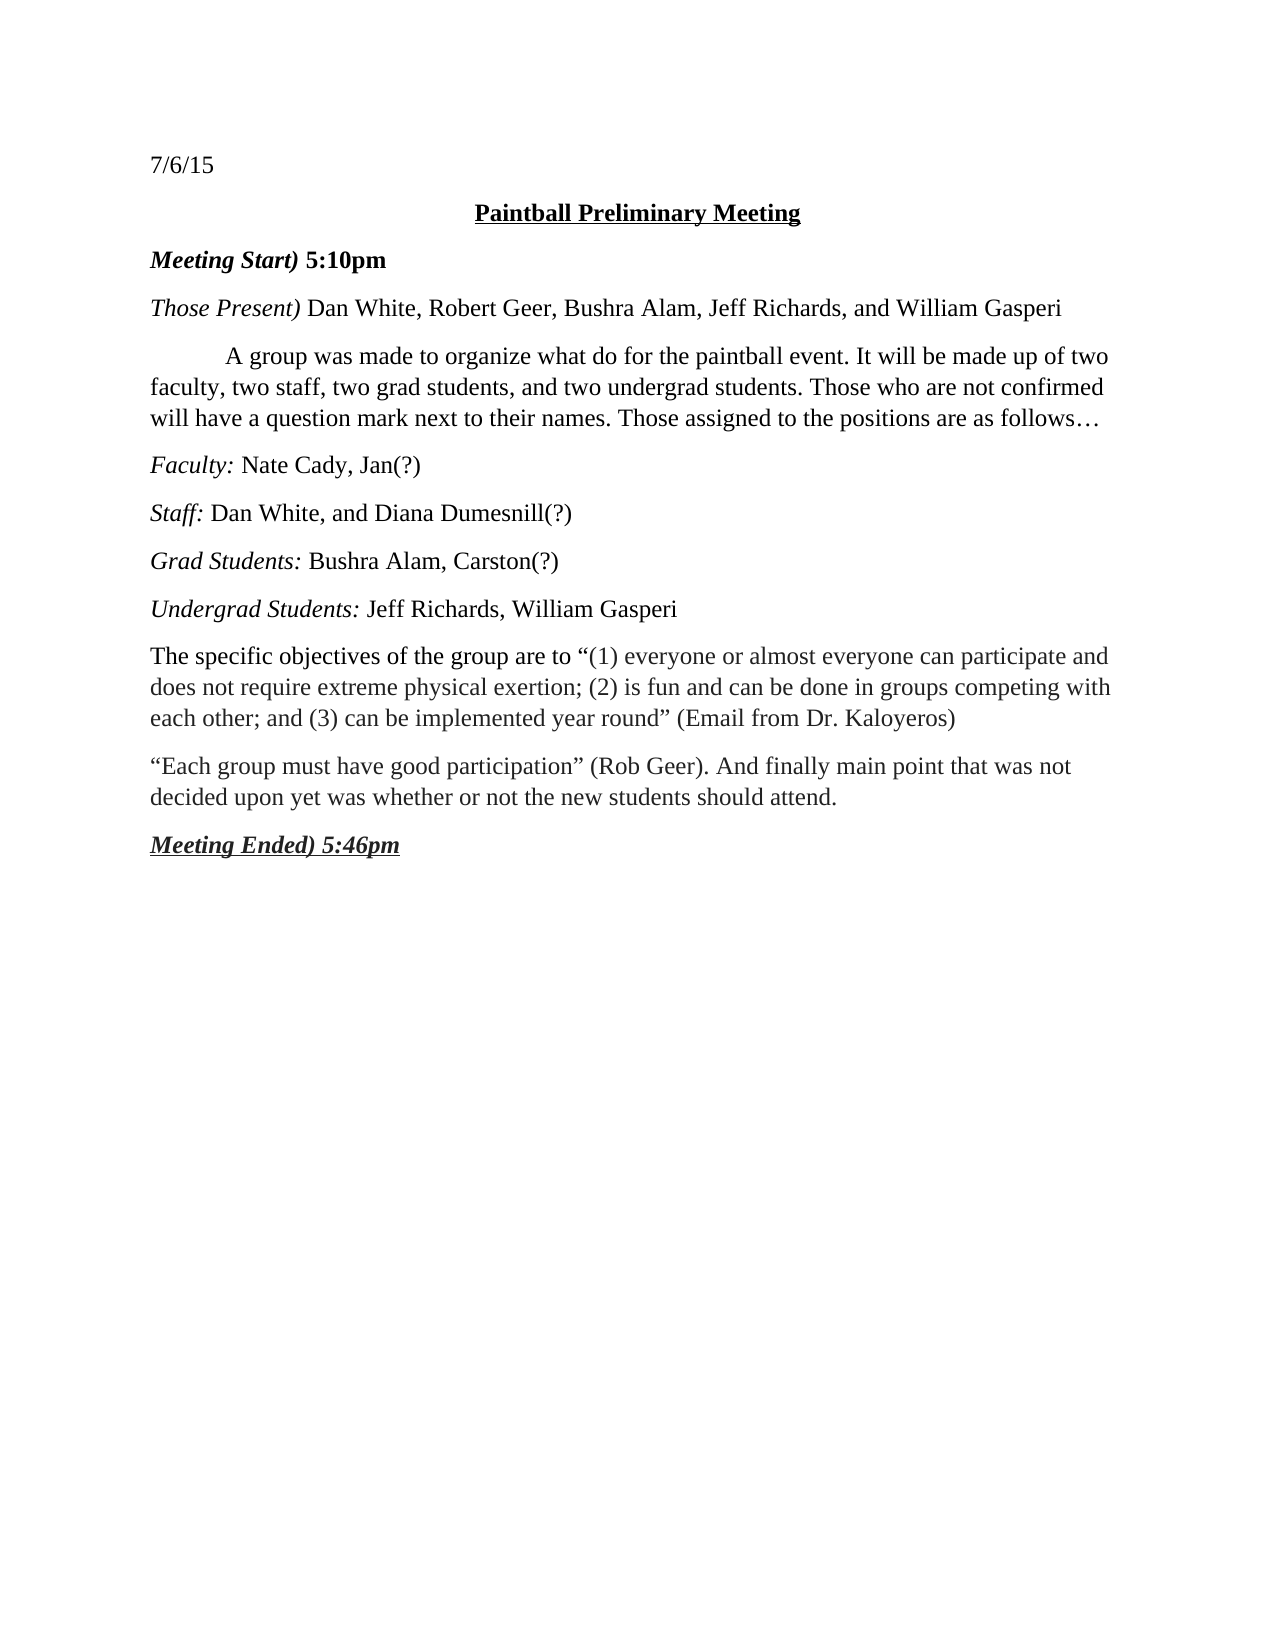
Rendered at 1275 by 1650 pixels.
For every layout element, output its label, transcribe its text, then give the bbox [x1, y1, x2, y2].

text Meeting Ended) 5:46pm [150, 830, 1125, 859]
text Undergrad Students: Jeff Richards, William Gasperi [150, 594, 1125, 622]
text Meeting Start) 5:10pm [150, 245, 1125, 274]
text “Each group must have good participation” (Rob Geer). And finally main point that was not decided upon yet was whether or not the new students should attend. [150, 751, 1125, 811]
text A group was made to organize what do for the paintball event. It will be made up of two faculty, two staff, two grad students, and two undergrad students. Those who are not confirmed will have a question mark next to their names. Those assigned to the positions are as follows… [150, 341, 1125, 432]
text Faculty: Nate Cady, Jan(?) [150, 451, 1125, 479]
text Grad Students: Bushra Alam, Carston(?) [150, 546, 1125, 575]
text 7/6/15 [150, 150, 1125, 179]
text Those Present) Dan White, Robert Geer, Bushra Alam, Jeff Richards, and William Gasperi [150, 293, 1125, 322]
text Staff: Dan White, and Diana Dumesnill(?) [150, 498, 1125, 527]
text Paintball Preliminary Meeting [150, 198, 1125, 226]
text The specific objectives of the group are to “(1) everyone or almost everyone can participate and does not require extreme physical exertion; (2) is fun and can be done in groups competing with each other; and (3) can be implemented year round” (Email from Dr. Kaloyeros) [150, 641, 1125, 732]
